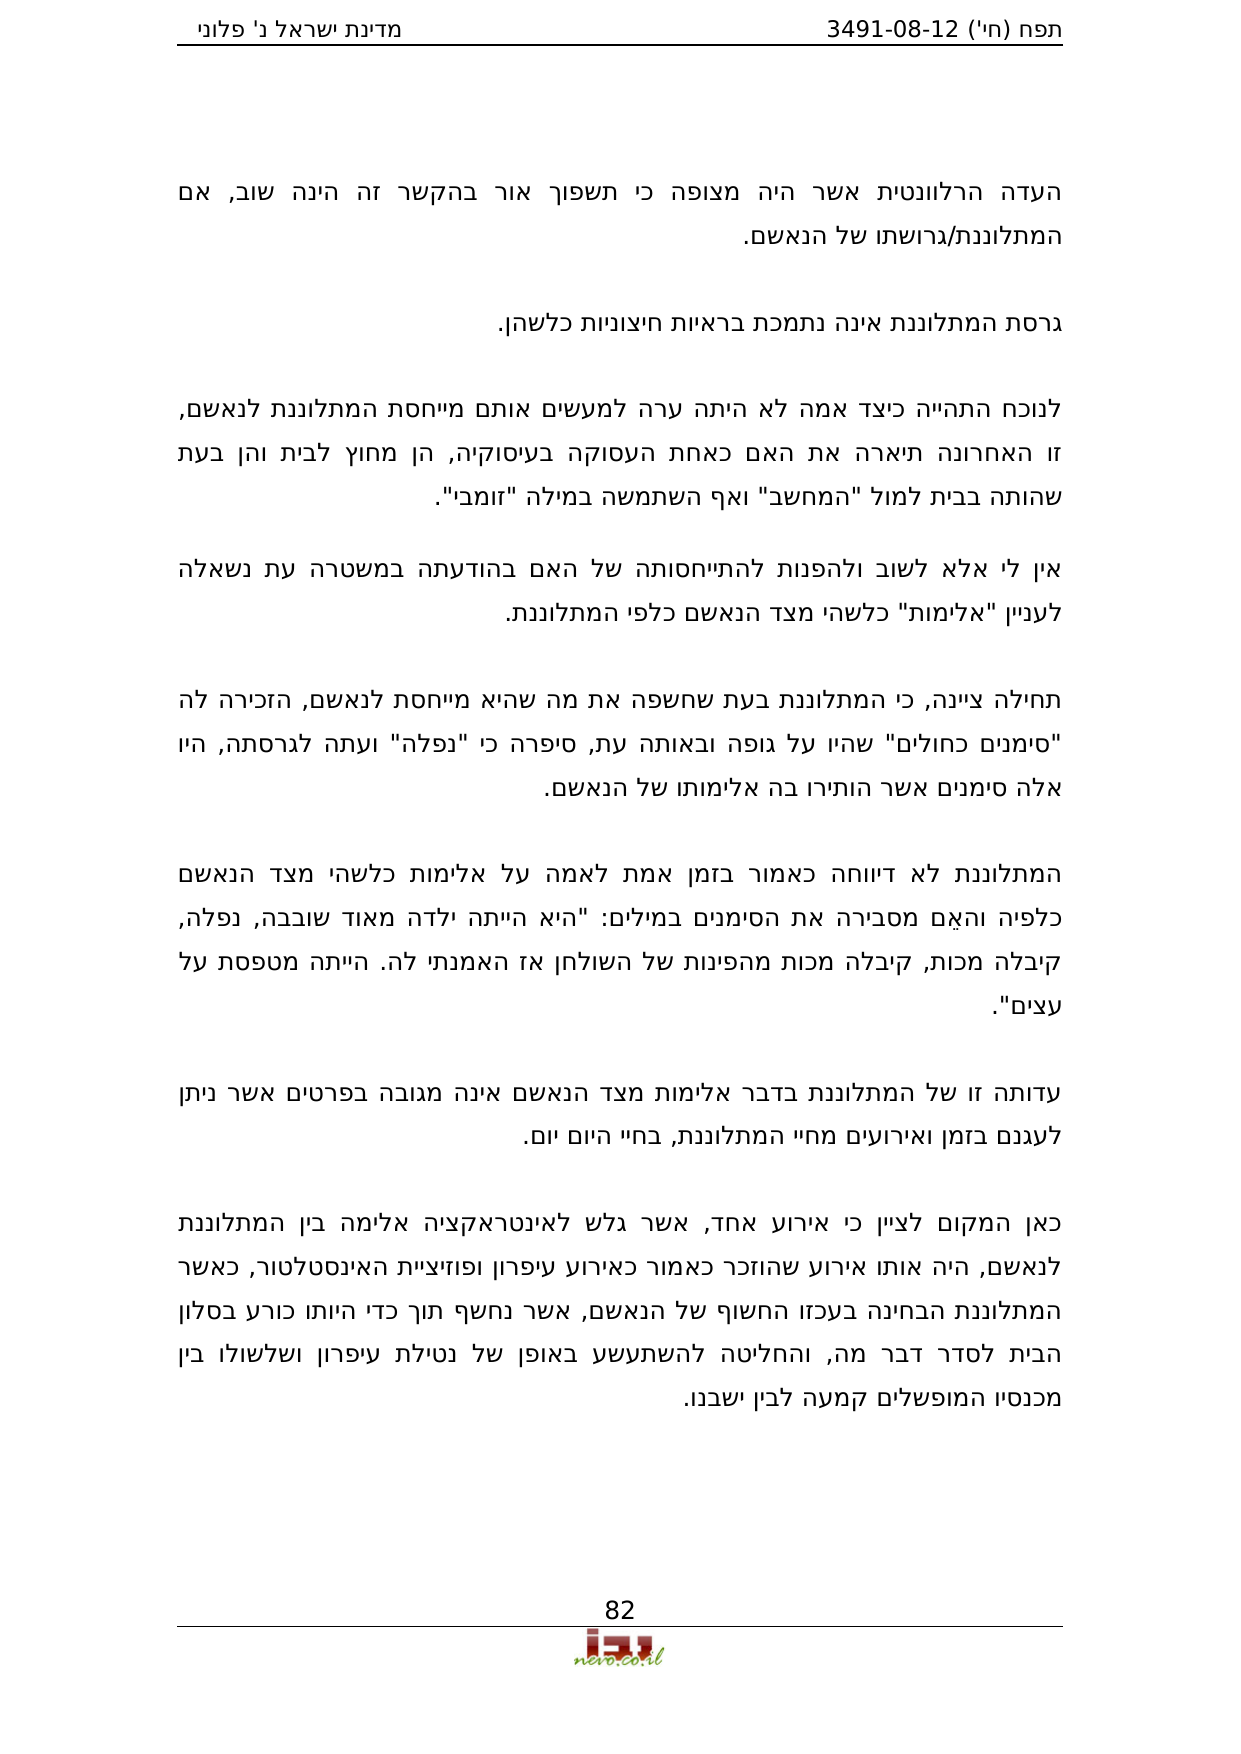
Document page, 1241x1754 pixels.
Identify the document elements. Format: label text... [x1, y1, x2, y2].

text עדותה זו של המתלוננת בדבר אלימות מצד הנאשם אינה מגובה בפרטים אשר ניתן לעגנם בזמן ואירועים מחיי המתלוננת, בחיי היום יום. [177, 1078, 1063, 1151]
text תחילה ציינה, כי המתלוננת בעת שחשפה את מה שהיא מייחסת לנאשם, הזכירה לה "סימנים כחולים" שהיו על גופה ובאותה עת, סיפרה כי "נפלה" ועתה לגרסתה, היו אלה סימנים אשר הותירו בה אלימותו של הנאשם. [177, 685, 1063, 802]
text גרסת המתלוננת אינה נתמכת בראיות חיצוניות כלשהן. [177, 308, 1063, 337]
picture [574, 1628, 666, 1667]
text העדה הרלוונטית אשר היה מצופה כי תשפוך אור בהקשר זה הינה שוב, אם המתלוננת/גרושתו של הנאשם. [177, 177, 1063, 250]
text המתלוננת לא דיווחה כאמור בזמן אמת לאמה על אלימות כלשהי מצד הנאשם כלפיה והאֵם מסבירה את הסימנים במילים: "היא הייתה ילדה מאוד שובבה, נפלה, קיבלה מכות, קיבלה מכות מהפינות של השולחן אז האמנתי לה. הייתה מטפסת על עצים". [177, 860, 1063, 1020]
text לנוכח התהייה כיצד אמה לא היתה ערה למעשים אותם מייחסת המתלוננת לנאשם, זו האחרונה תיארה את האם כאחת העסוקה בעיסוקיה, הן מחוץ לבית והן בעת שהותה בבית למול "המחשב" ואף השתמשה במילה "זומבי". [177, 395, 1063, 511]
text אין לי אלא לשוב ולהפנות להתייחסותה של האם בהודעתה במשטרה עת נשאלה לעניין "אלימות" כלשהי מצד הנאשם כלפי המתלוננת. [177, 555, 1063, 628]
text כאן המקום לציין כי אירוע אחד, אשר גלש לאינטראקציה אלימה בין המתלוננת לנאשם, היה אותו אירוע שהוזכר כאמור כאירוע עיפרון ופוזיציית האינסטלטור, כאשר המתלוננת הבחינה בעכזו החשוף של הנאשם, אשר נחשף תוך כדי היותו כורע בסלון הבית לסדר דבר מה, והחליטה להשתעשע באופן של נטילת עיפרון ושלשולו בין מכנסיו המופשלים קמעה לבין ישבנו. [177, 1208, 1063, 1413]
